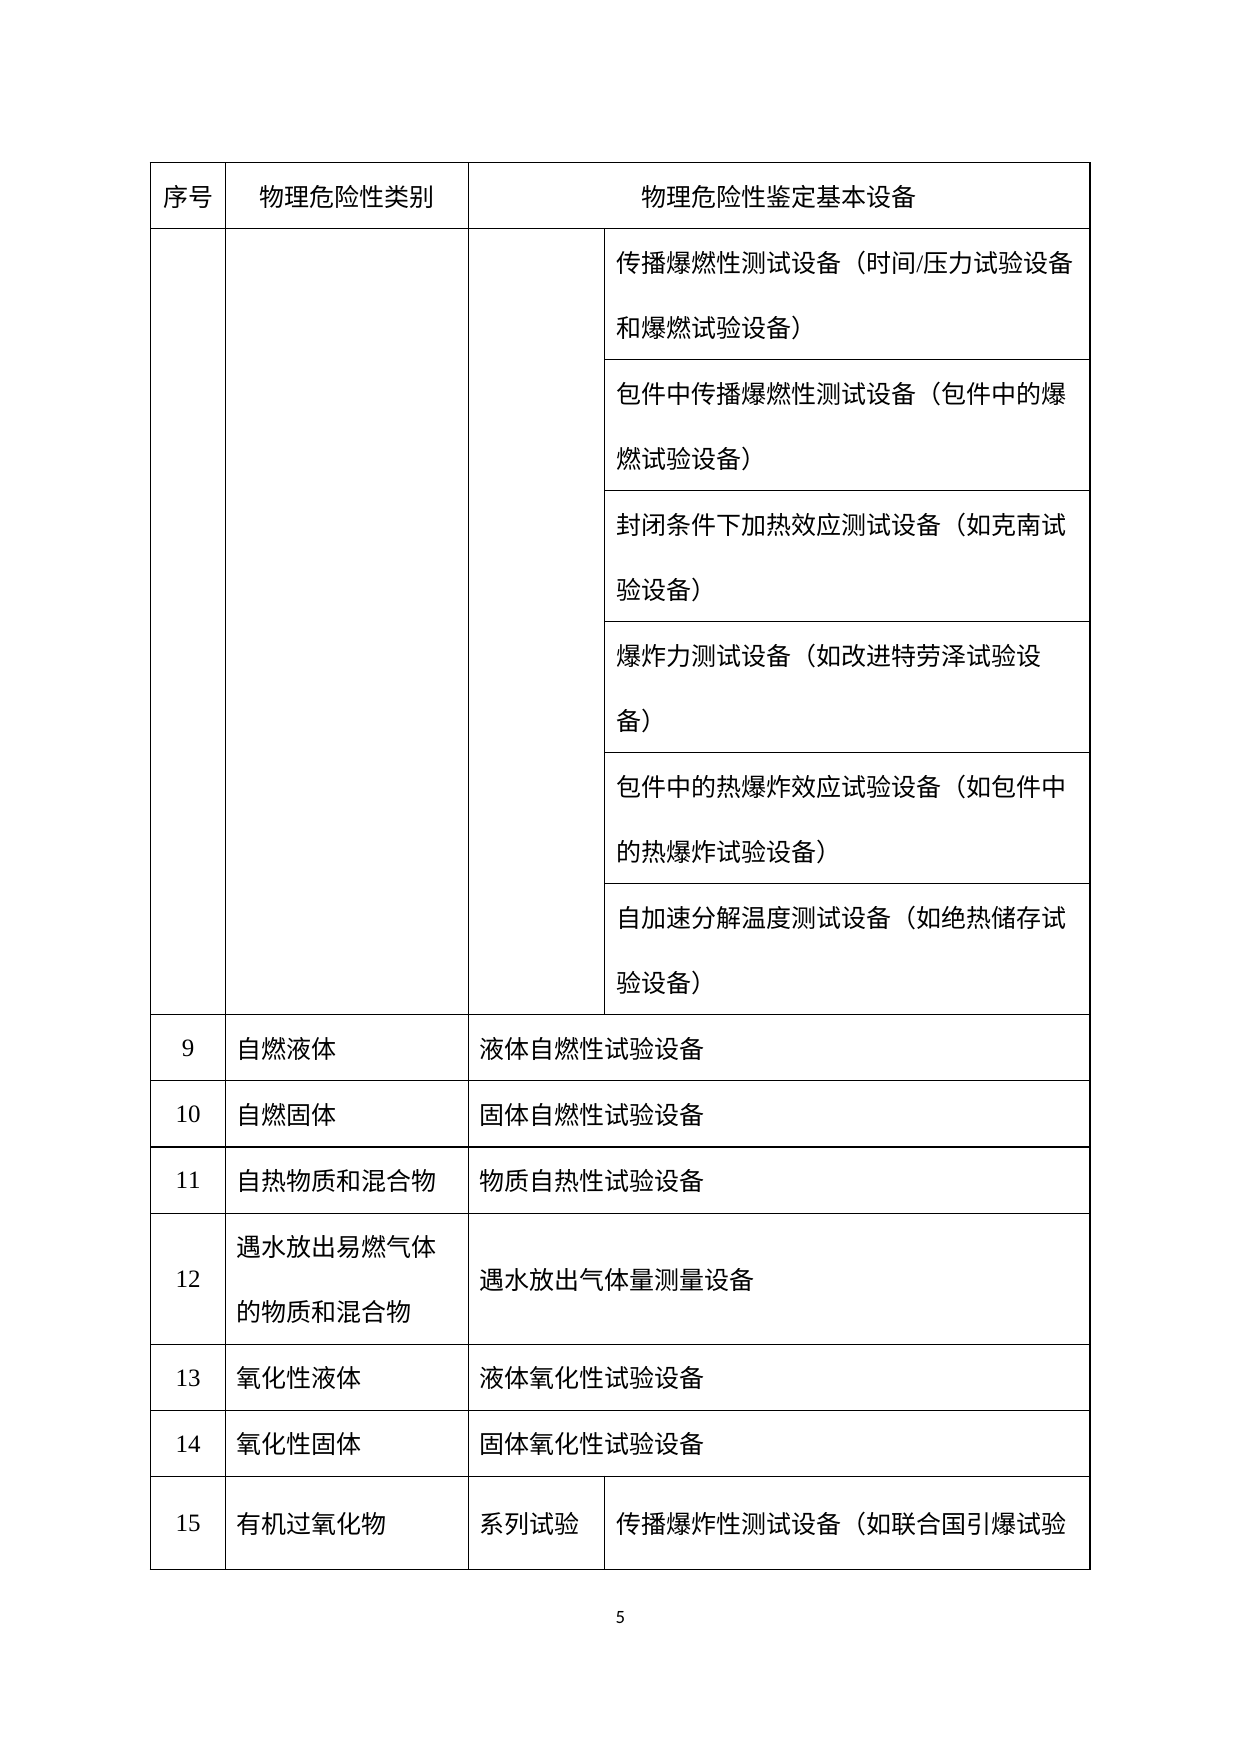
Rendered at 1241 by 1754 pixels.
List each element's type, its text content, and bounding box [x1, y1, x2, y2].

table_cell 11 [151, 1148, 225, 1212]
table_cell 传播爆燃性测试设备（时间/压力试验设备和爆燃试验设备） [605, 229, 1089, 359]
table_cell 固体自燃性试验设备 [469, 1081, 1089, 1146]
table_cell 13 [151, 1345, 225, 1409]
table_cell 遇水放出易燃气体的物质和混合物 [226, 1214, 468, 1343]
table_cell 封闭条件下加热效应测试设备（如克南试验设备） [605, 491, 1089, 621]
table_cell 液体自燃性试验设备 [469, 1015, 1089, 1080]
table_cell 12 [151, 1214, 225, 1343]
table_cell 氧化性固体 [226, 1411, 468, 1476]
table_header 序号 [151, 163, 225, 228]
table_cell 遇水放出气体量测量设备 [469, 1214, 1089, 1343]
table_cell 自加速分解温度测试设备（如绝热储存试验设备） [605, 884, 1089, 1014]
table_cell 液体氧化性试验设备 [469, 1345, 1089, 1409]
table_cell 15 [151, 1477, 225, 1569]
table_cell 14 [151, 1411, 225, 1476]
table_cell 包件中传播爆燃性测试设备（包件中的爆燃试验设备） [605, 360, 1089, 490]
table_cell 固体氧化性试验设备 [469, 1411, 1089, 1476]
table_cell 爆炸力测试设备（如改进特劳泽试验设备） [605, 622, 1089, 752]
table_header 物理危险性类别 [226, 163, 468, 228]
table_cell 氧化性液体 [226, 1345, 468, 1409]
table_cell 自热物质和混合物 [226, 1148, 468, 1212]
table_header 物理危险性鉴定基本设备 [469, 163, 1089, 228]
table_cell 10 [151, 1081, 225, 1146]
table_cell 自燃液体 [226, 1015, 468, 1080]
table_cell 传播爆炸性测试设备（如联合国引爆试验设备） [605, 1477, 1089, 1569]
table_cell 9 [151, 1015, 225, 1080]
table_cell 系列试验 [469, 1477, 604, 1569]
table_cell 自燃固体 [226, 1081, 468, 1146]
table_cell 有机过氧化物 [226, 1477, 468, 1569]
table_cell 包件中的热爆炸效应试验设备（如包件中的热爆炸试验设备） [605, 753, 1089, 883]
table_cell 物质自热性试验设备 [469, 1148, 1089, 1212]
